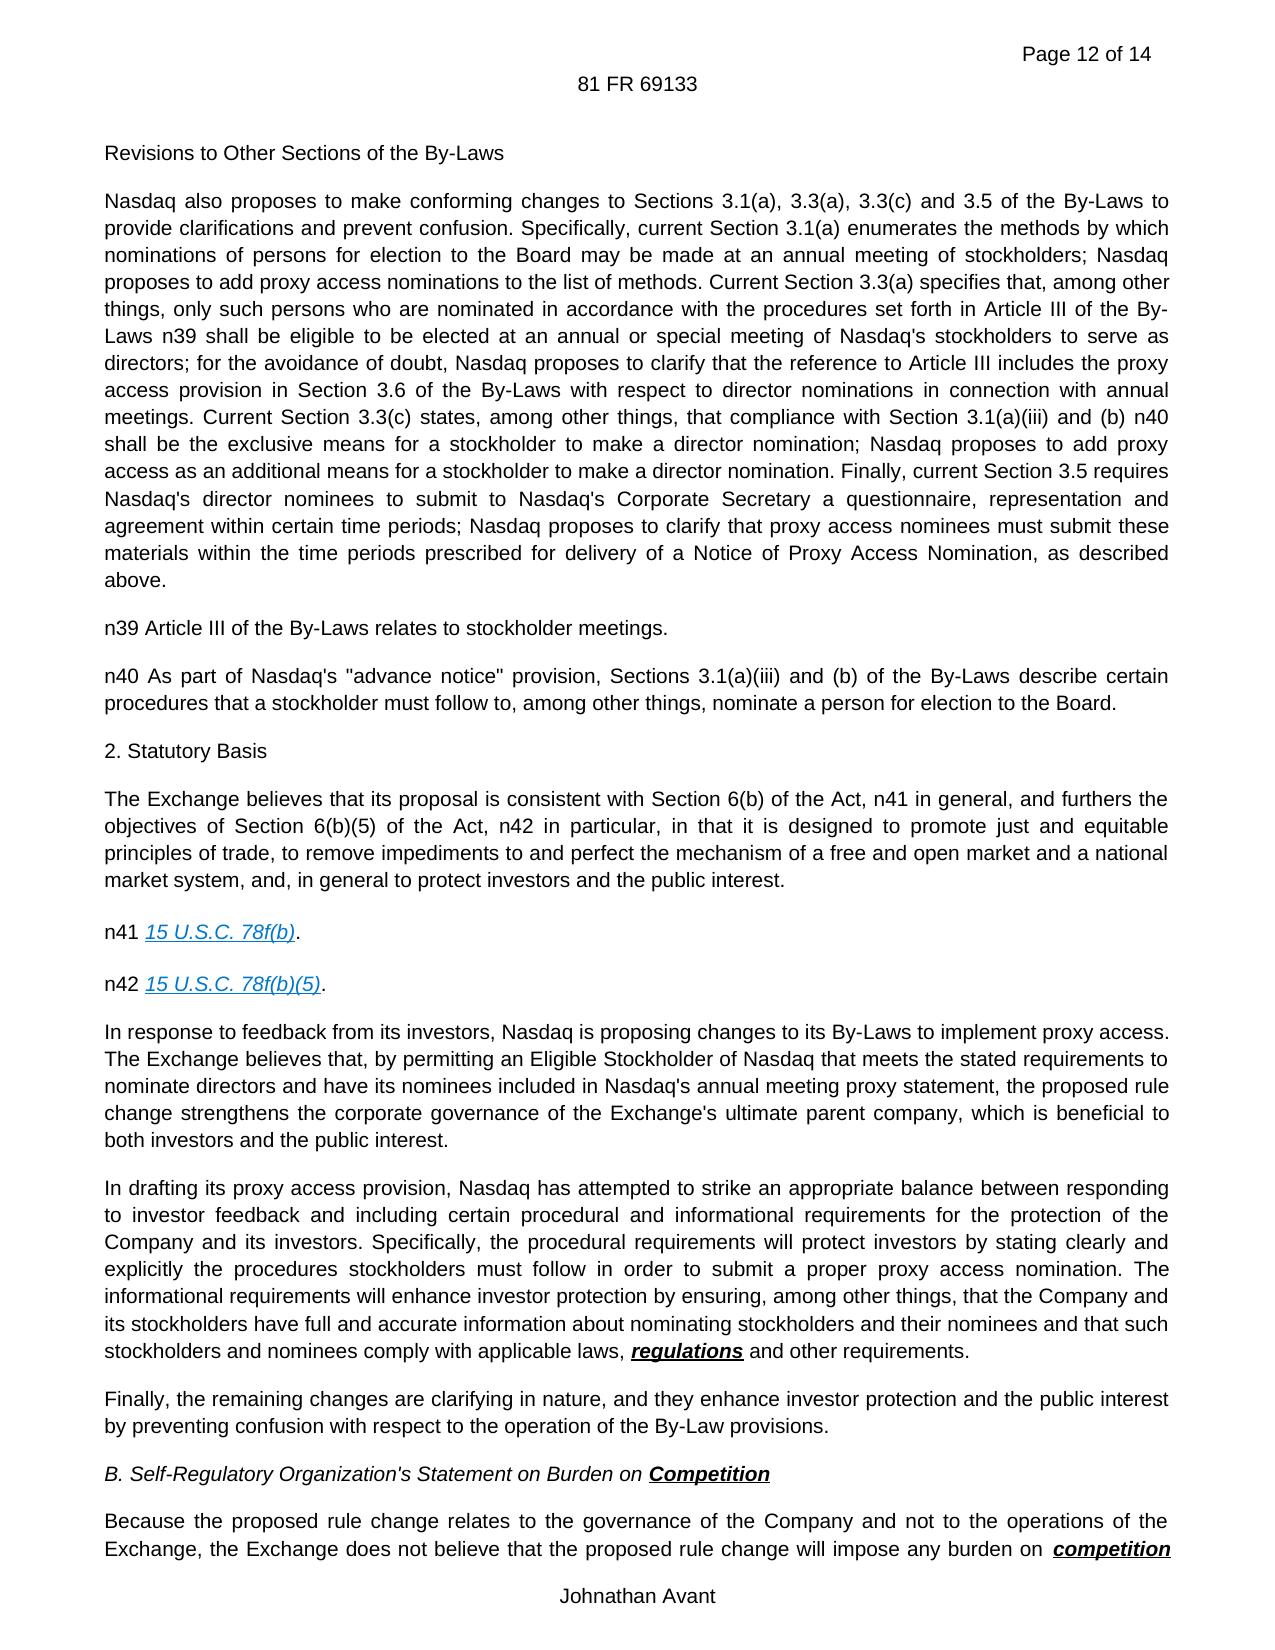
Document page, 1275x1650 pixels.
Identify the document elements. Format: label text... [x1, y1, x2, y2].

text n42 15 U.S.C. 78f(b)(5). [104, 969, 1171, 996]
text Nasdaq also proposes to make conforming changes to Sections 3.1(a), 3.3(a), 3.3(c) and 3.5 of the By-Laws to provide clarifications and prevent confusion. Specifically, current Section 3.1(a) enumerates the methods by which nominations of persons for election to the Board may be made at an annual meeting of stockholders; Nasdaq proposes to add proxy access nominations to the list of methods. Current Section 3.3(a) specifies that, among other things, only such persons who are nominated in accordance with the procedures set forth in Article III of the By-Laws n39 shall be eligible to be elected at an annual or special meeting of Nasdaq's stockholders to serve as directors; for the avoidance of doubt, Nasdaq proposes to clarify that the reference to Article III includes the proxy access provision in Section 3.6 of the By-Laws with respect to director nominations in connection with annual meetings. Current Section 3.3(c) states, among other things, that compliance with Section 3.1(a)(iii) and (b) n40 shall be the exclusive means for a stockholder to make a director nomination; Nasdaq proposes to add proxy access as an additional means for a stockholder to make a director nomination. Finally, current Section 3.5 requires Nasdaq's director nominees to submit to Nasdaq's Corporate Secretary a questionnaire, representation and agreement within certain time periods; Nasdaq proposes to clarify that proxy access nominees must submit these materials within the time periods prescribed for delivery of a Notice of Proxy Access Nomination, as described above. [104, 185, 1171, 592]
text In drafting its proxy access provision, Nasdaq has attempted to strike an appropriate balance between responding to investor feedback and including certain procedural and informational requirements for the protection of the Company and its investors. Specifically, the procedural requirements will protect investors by stating clearly and explicitly the procedures stockholders must follow in order to submit a proper proxy access nomination. The informational requirements will enhance investor protection by ensuring, among other things, that the Company and its stockholders have full and accurate information about nominating stockholders and their nominees and that such stockholders and nominees comply with applicable laws, regulations and other requirements. [104, 1173, 1171, 1362]
text The Exchange believes that its proposal is consistent with Section 6(b) of the Act, n41 in general, and furthers the objectives of Section 6(b)(5) of the Act, n42 in particular, in that it is designed to promote just and equitable principles of trade, to remove impediments to and perfect the mechanism of a free and open market and a national market system, and, in general to protect investors and the public interest. [104, 783, 1171, 892]
text n39 Article III of the By-Laws relates to stockholder meetings. [104, 612, 1171, 639]
text In response to feedback from its investors, Nasdaq is proposing changes to its By-Laws to implement proxy access. The Exchange believes that, by permitting an Eligible Stockholder of Nasdaq that meets the stated requirements to nominate directors and have its nominees included in Nasdaq's annual meeting proxy statement, the proposed rule change strengthens the corporate governance of the Exchange's ultimate parent company, which is beneficial to both investors and the public interest. [104, 1017, 1171, 1152]
text n41 15 U.S.C. 78f(b). [104, 917, 1171, 944]
text B. Self-Regulatory Organization's Statement on Burden on Competition [104, 1458, 1171, 1485]
text n40 As part of Nasdaq's "advance notice" provision, Sections 3.1(a)(iii) and (b) of the By-Laws describe certain procedures that a stockholder must follow to, among other things, nominate a person for election to the Board. [104, 660, 1171, 714]
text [104, 1506, 1171, 1560]
text Revisions to Other Sections of the By-Laws [104, 137, 1171, 164]
text 2. Statutory Basis [104, 735, 1171, 762]
text Finally, the remaining changes are clarifying in nature, and they enhance investor protection and the public interest by preventing confusion with respect to the operation of the By-Law provisions. [104, 1383, 1171, 1437]
